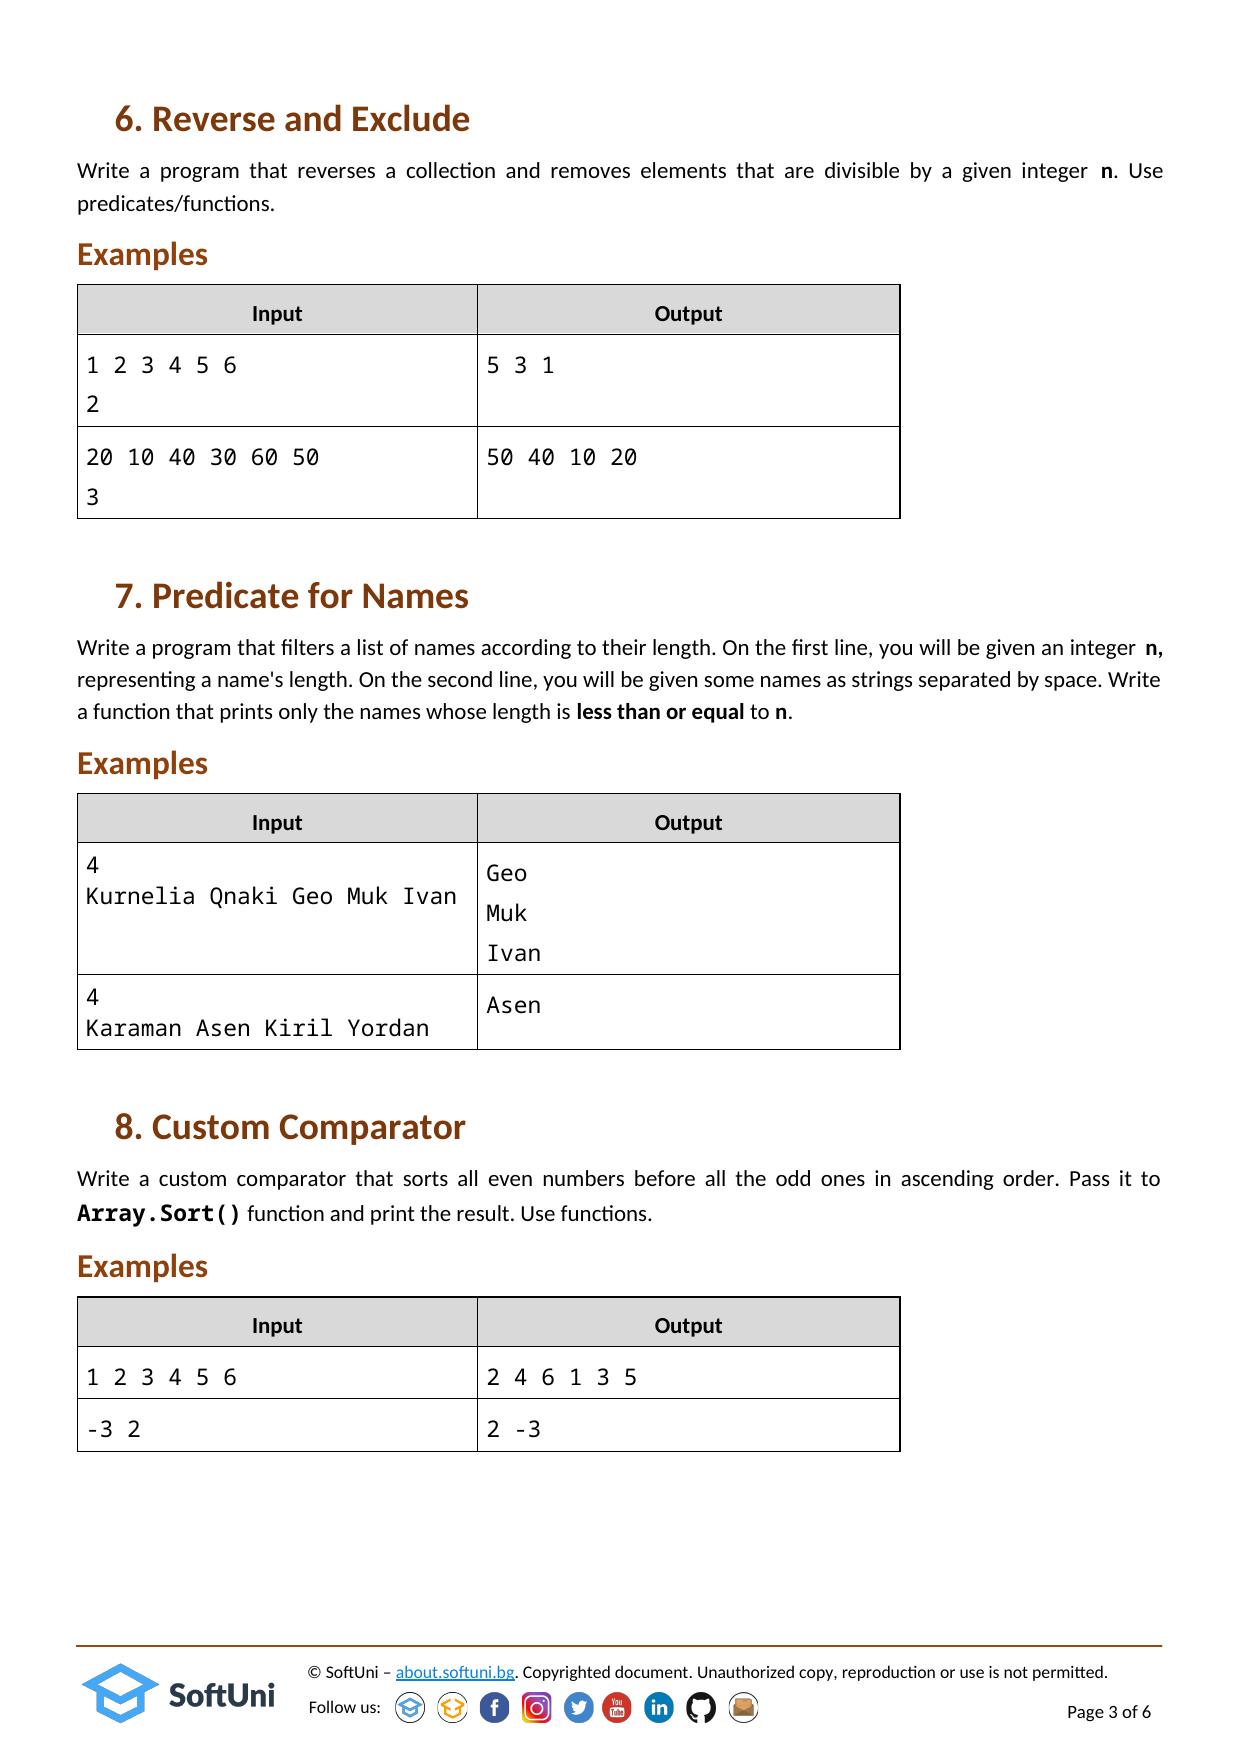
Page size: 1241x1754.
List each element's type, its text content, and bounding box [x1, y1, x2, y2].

picture [665, 1714, 674, 1723]
subtitle Predicate for Names [114, 572, 1163, 618]
subtitle Examples [77, 233, 1163, 274]
table_cell 1 2 3 4 5 6 2 [78, 335, 477, 426]
table_cell Asen [478, 975, 899, 1049]
table_header Output [478, 285, 899, 333]
picture [658, 1705, 667, 1714]
text Write a program that filters a list of names according to their length. On the first line, you will be given an integer n, representing a name's length. On the second line, you will be given some names as strings separated by space. Write a function that prints only the names whose length is less than or equal to n. [77, 633, 1163, 725]
table_cell 2 -3 [478, 1399, 899, 1451]
table_cell 50 40 10 20 [478, 427, 899, 518]
table_header Input [78, 1298, 477, 1346]
picture [522, 1692, 552, 1723]
text Write a custom comparator that sorts all even numbers before all the odd ones in ascending order. Pass it to Array.Sort() function and print the result. Use functions. [77, 1164, 1163, 1228]
picture [395, 1692, 425, 1723]
table_header Output [478, 1298, 899, 1346]
picture [665, 1692, 674, 1701]
picture [728, 1692, 759, 1723]
table_header Output [478, 794, 899, 842]
table_cell 5 3 1 [478, 335, 899, 426]
text Write a program that reverses a collection and removes elements that are divisible by a given integer n. Use predicates/functions. [77, 156, 1163, 217]
table_header Input [78, 285, 477, 333]
picture [75, 1658, 281, 1729]
picture [602, 1692, 632, 1723]
table_header Input [78, 794, 477, 842]
picture [644, 1692, 653, 1701]
subtitle Examples [77, 1245, 1163, 1286]
table_cell 4 Kurnelia Qnaki Geo Muk Ivan [78, 843, 477, 974]
subtitle Examples [77, 742, 1163, 783]
subtitle Reverse and Exclude [114, 95, 1163, 141]
table_cell 1 2 3 4 5 6 [78, 1347, 477, 1398]
table_cell -3 2 [78, 1399, 477, 1451]
picture [644, 1714, 653, 1723]
picture [479, 1692, 510, 1723]
table_cell 2 4 6 1 3 5 [478, 1347, 899, 1398]
table_cell 4 Karaman Asen Kiril Yordan [78, 975, 477, 1049]
picture [437, 1692, 468, 1723]
picture [564, 1692, 594, 1723]
table_cell Geo Muk Ivan [478, 843, 899, 974]
subtitle Custom Comparator [114, 1103, 1163, 1149]
table_cell 20 10 40 30 60 50 3 [78, 427, 477, 518]
picture [686, 1692, 716, 1723]
